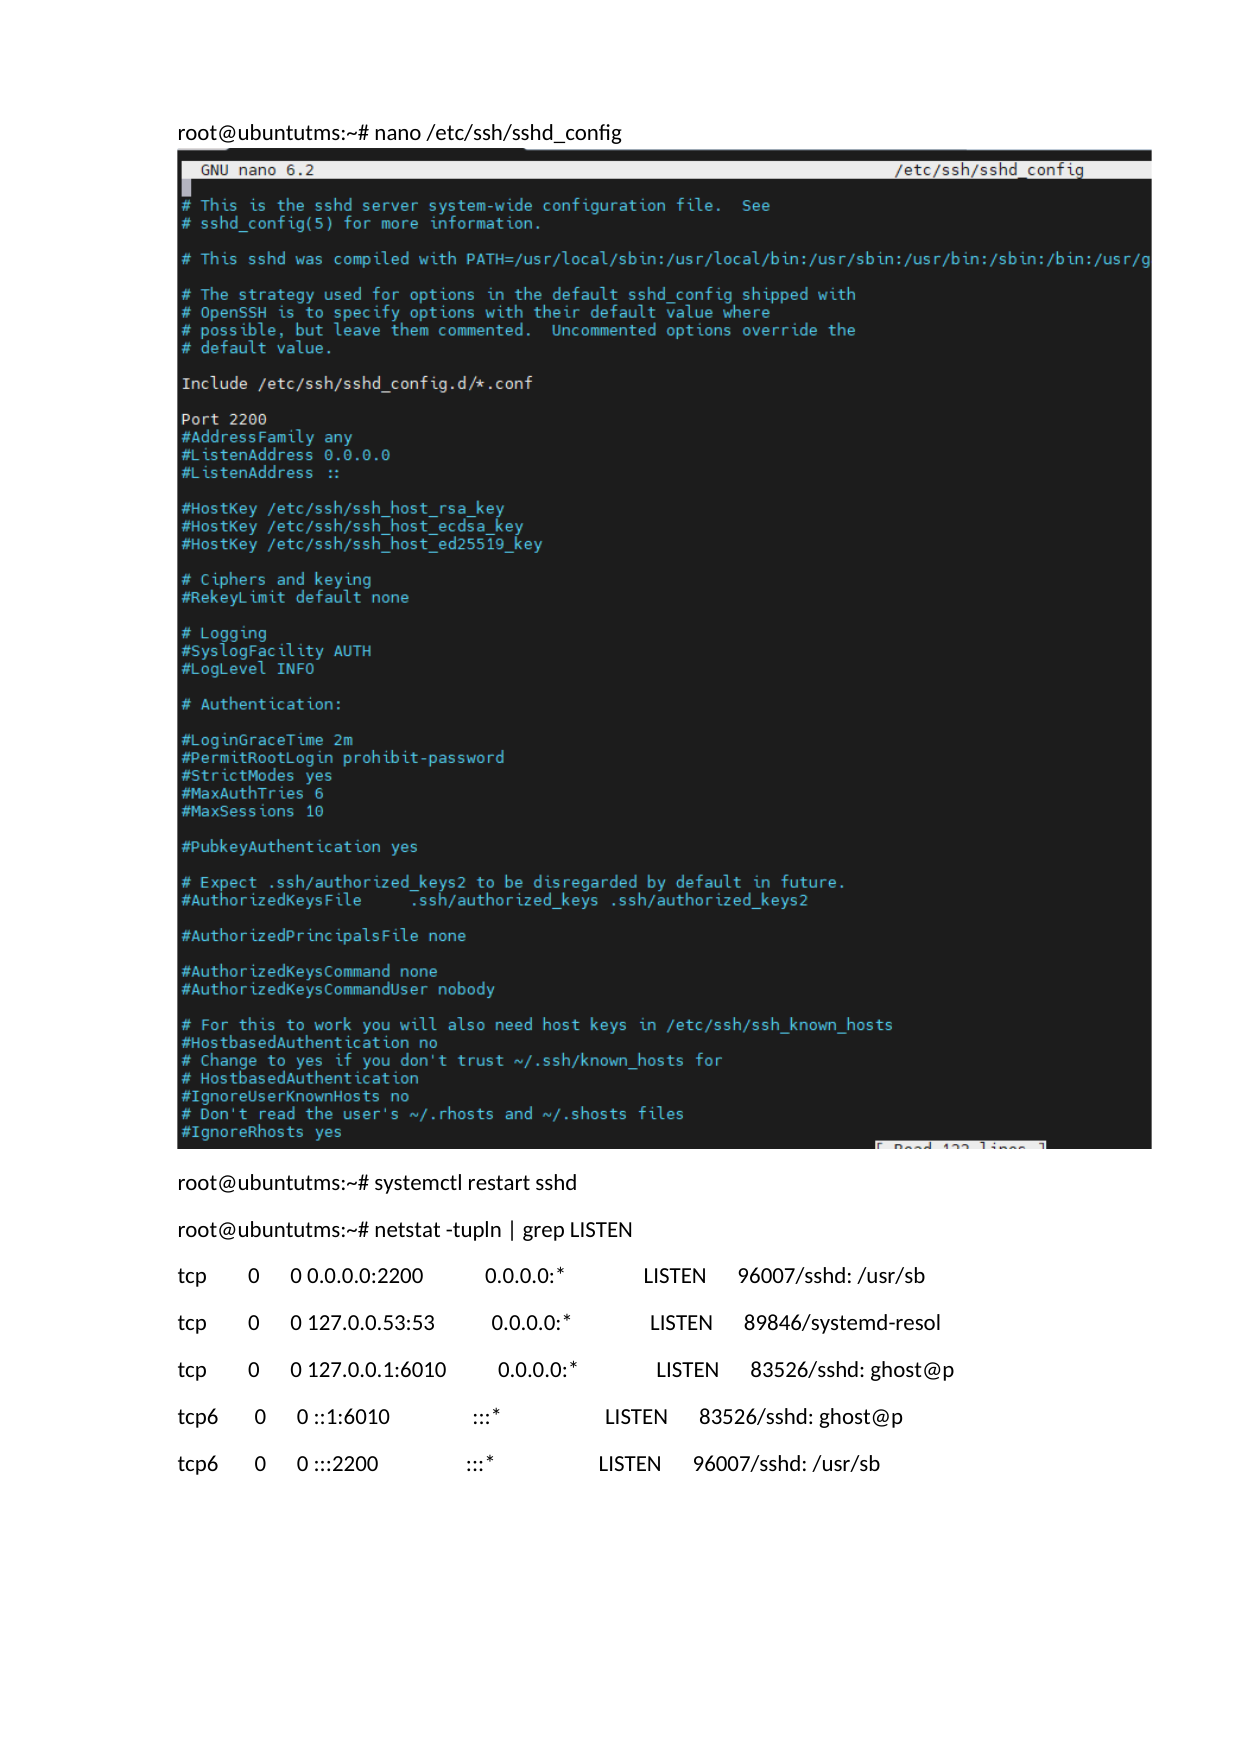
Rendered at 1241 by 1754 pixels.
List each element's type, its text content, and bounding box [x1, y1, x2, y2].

text tcp 0 0 127.0.0.1:6010 0.0.0.0:* LISTEN 83526/sshd: ghost@p [177, 1355, 1152, 1383]
text tcp 0 0 127.0.0.53:53 0.0.0.0:* LISTEN 89846/systemd-resol [177, 1308, 1152, 1336]
text tcp 0 0 0.0.0.0:2200 0.0.0.0:* LISTEN 96007/sshd: /usr/sb [177, 1262, 1152, 1289]
picture [177, 148, 1152, 1149]
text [177, 1449, 1152, 1598]
text tcp6 0 0 ::1:6010 :::* LISTEN 83526/sshd: ghost@p [177, 1402, 1152, 1430]
text root@ubuntutms:~# netstat -tupln | grep LISTEN [177, 1215, 1152, 1243]
text root@ubuntutms:~# nano /etc/ssh/sshd_config [177, 118, 1152, 148]
text root@ubuntutms:~# systemctl restart sshd [177, 1168, 1152, 1196]
